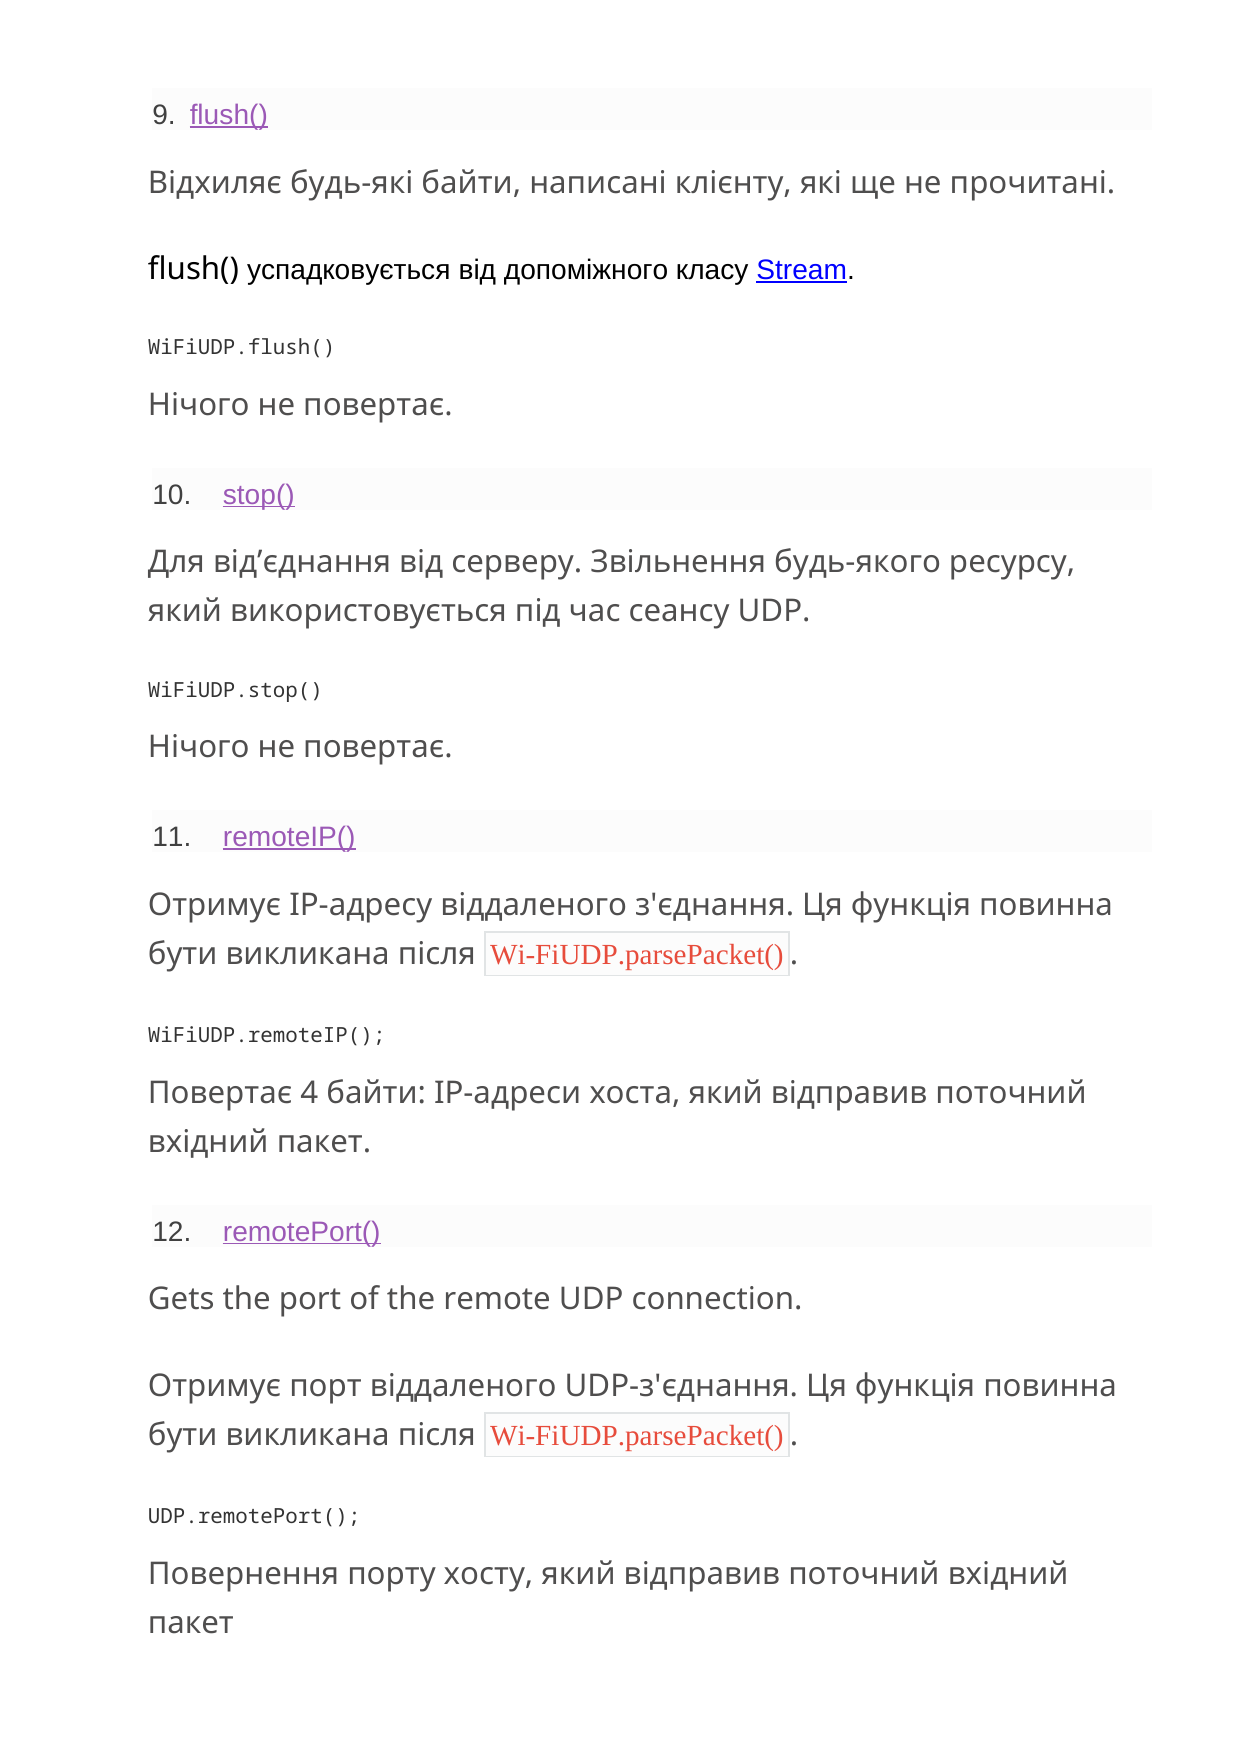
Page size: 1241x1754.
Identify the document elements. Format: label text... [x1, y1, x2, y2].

list remotePort() [152, 1205, 1152, 1247]
text Нічого не повертає. [148, 724, 1152, 767]
text WiFiUDP.stop() [148, 675, 1152, 703]
text Gets the port of the remote UDP connection. [148, 1276, 1152, 1319]
text Для від’єднання від серверу. Звільнення будь-якого ресурсу, який використовується під час сеансу UDP. [148, 539, 1152, 631]
text Нічого не повертає. [148, 382, 1152, 424]
text Отримує IP-адресу віддаленого з'єднання. Ця функція повинна бути викликана після Wi-FiUDP.parsePacket(). [148, 881, 1152, 976]
text WiFiUDP.flush() [148, 332, 1152, 361]
text Повертає 4 байти: IP-адреси хоста, який відправив поточний вхідний пакет. [148, 1070, 1152, 1161]
text flush() успадковується від допоміжного класу Stream. [148, 246, 1152, 289]
text WiFiUDP.remoteIP(); [148, 1020, 1152, 1049]
list flush() [152, 88, 1152, 130]
text Відхиляє будь-які байти, написані клієнту, які ще не прочитані. [148, 159, 1152, 202]
list remoteIP() [152, 810, 1152, 852]
text UDP.remotePort(); [148, 1502, 1152, 1530]
list stop() [152, 468, 1152, 510]
text Отримує порт віддаленого UDP-з'єднання. Ця функція повинна бути викликана після Wi-FiUDP.parsePacket(). [148, 1363, 1152, 1457]
text Повернення порту хосту, який відправив поточний вхідний пакет [148, 1551, 1152, 1642]
